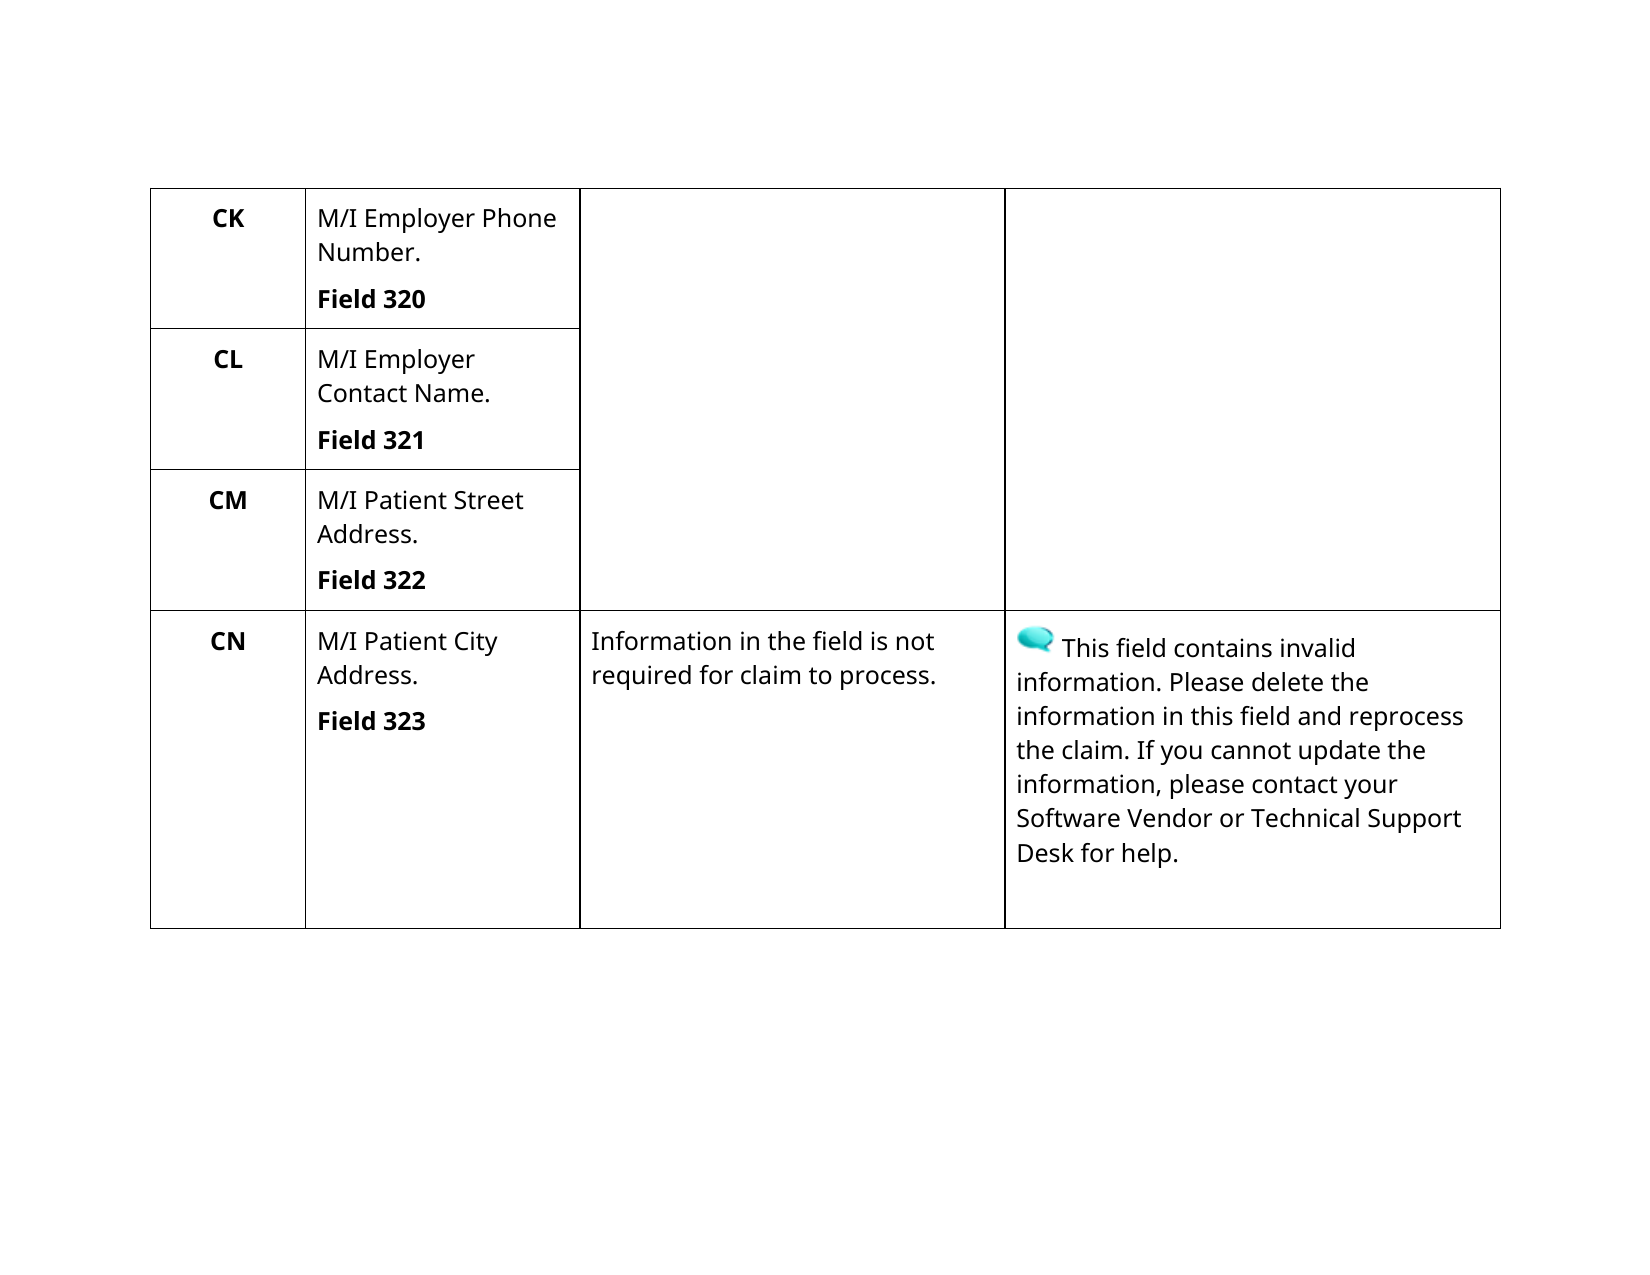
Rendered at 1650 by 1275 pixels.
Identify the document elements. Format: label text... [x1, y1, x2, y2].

table_cell M/I Employer Phone Number. Field 320 [306, 189, 579, 328]
table_cell CM [151, 470, 305, 610]
table_cell M/I Employer Contact Name. Field 321 [306, 329, 579, 469]
table_cell CL [151, 329, 305, 469]
table_cell M/I Patient Street Address. Field 322 [306, 470, 579, 610]
table_cell Information in the field is not required for claim to process. [581, 611, 1004, 928]
table_cell CK [151, 189, 305, 328]
table_cell M/I Patient City Address. Field 323 [306, 611, 579, 928]
table_cell CN [151, 611, 305, 928]
picture [1016, 623, 1056, 658]
table_cell This field contains invalid information. Please delete the information in this field and reprocess the claim. If you cannot update the information, please contact your Software Vendor or Technical Support Desk for help. [1006, 611, 1500, 928]
